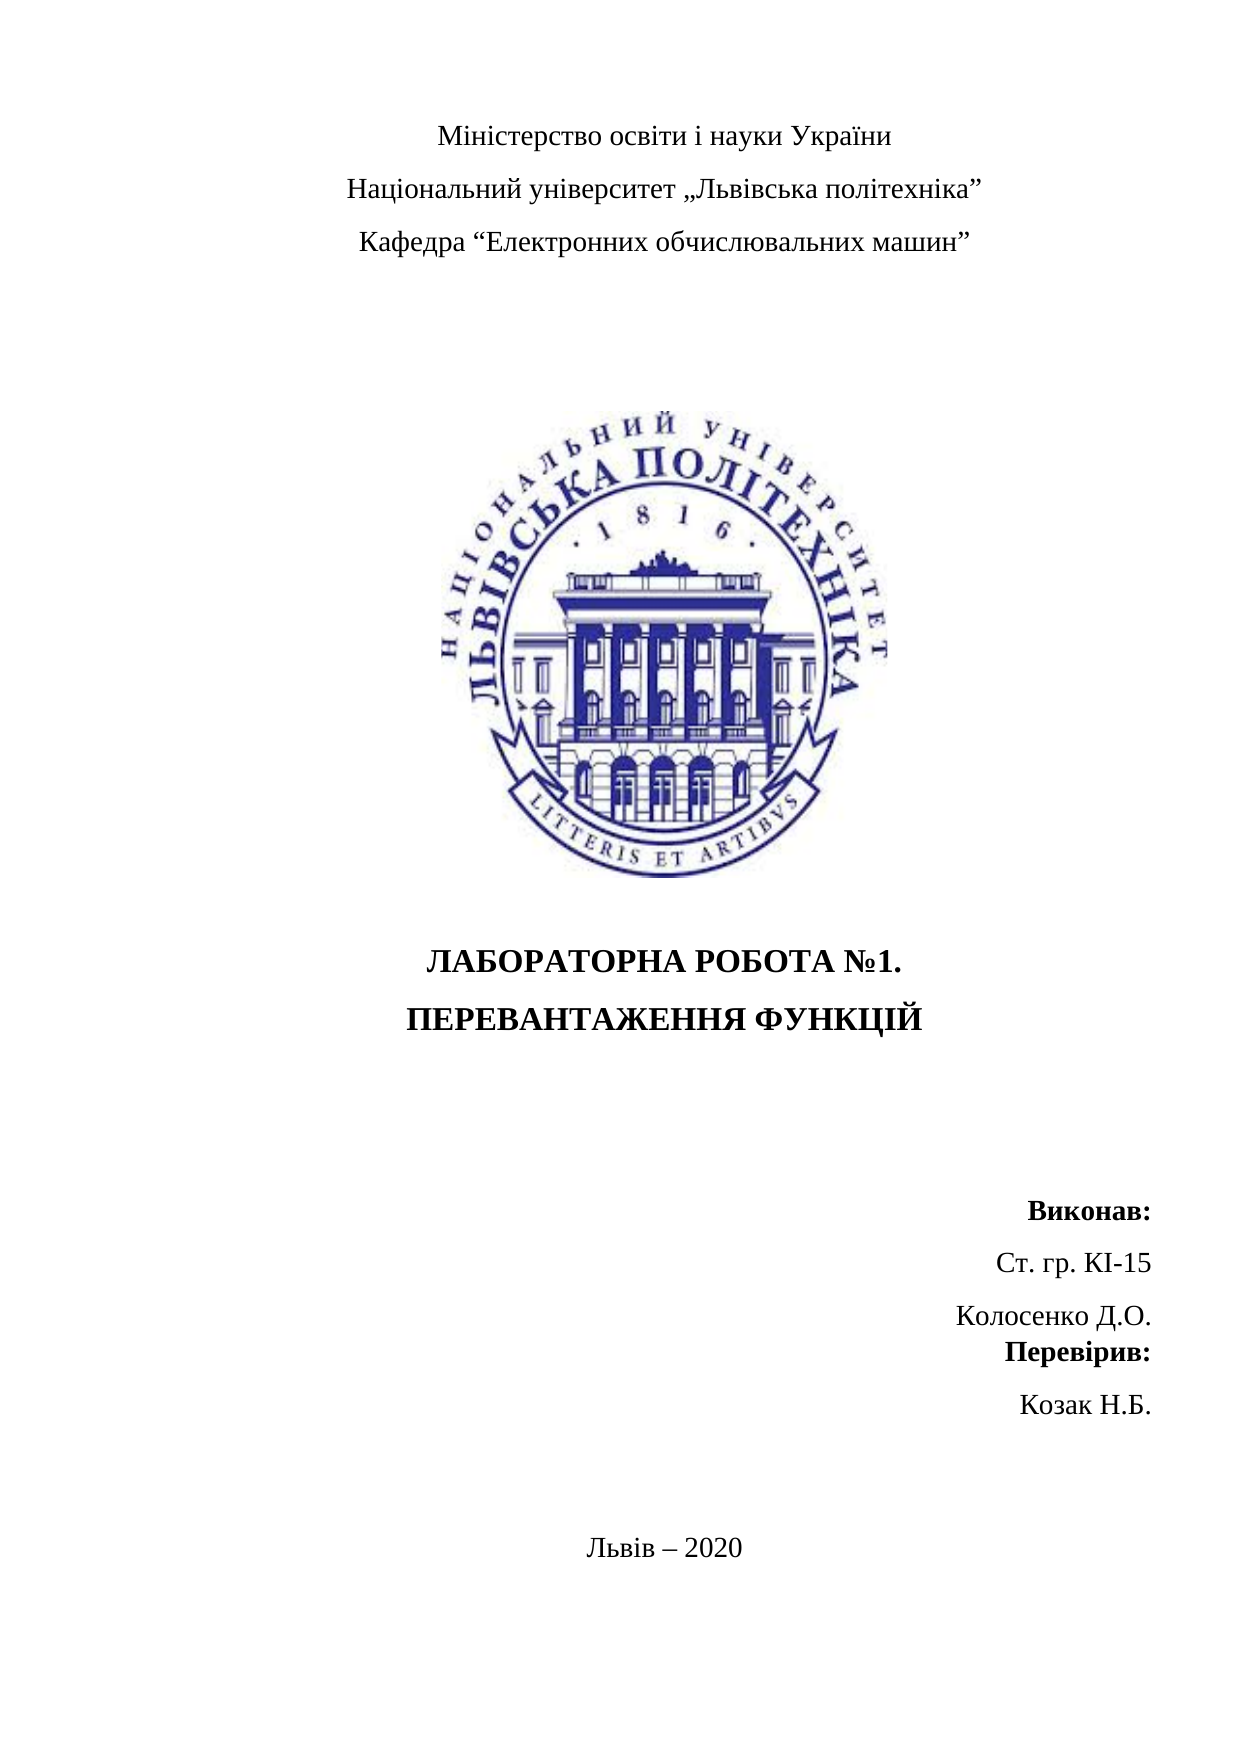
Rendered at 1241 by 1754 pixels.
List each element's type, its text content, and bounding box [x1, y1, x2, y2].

text Львів – 2020 [177, 1530, 1152, 1564]
text Кафедра “Електронних обчислювальних машин” [177, 224, 1152, 257]
picture [441, 411, 888, 878]
text ЛАБОРАТОРНА РОБОТА №1. [177, 941, 1152, 980]
text Національний університет „Львівська політехніка” [177, 171, 1152, 204]
text Колосенко Д.О. Перевірив: [854, 1298, 1152, 1368]
text Міністерство освіти і науки України [177, 118, 1152, 152]
text Козак Н.Б. [854, 1387, 1152, 1421]
text Ст. гр. КІ-15 [854, 1246, 1152, 1279]
text Виконав: [854, 1193, 1152, 1226]
text ПЕРЕВАНТАЖЕННЯ ФУНКЦІЙ [177, 999, 1152, 1038]
